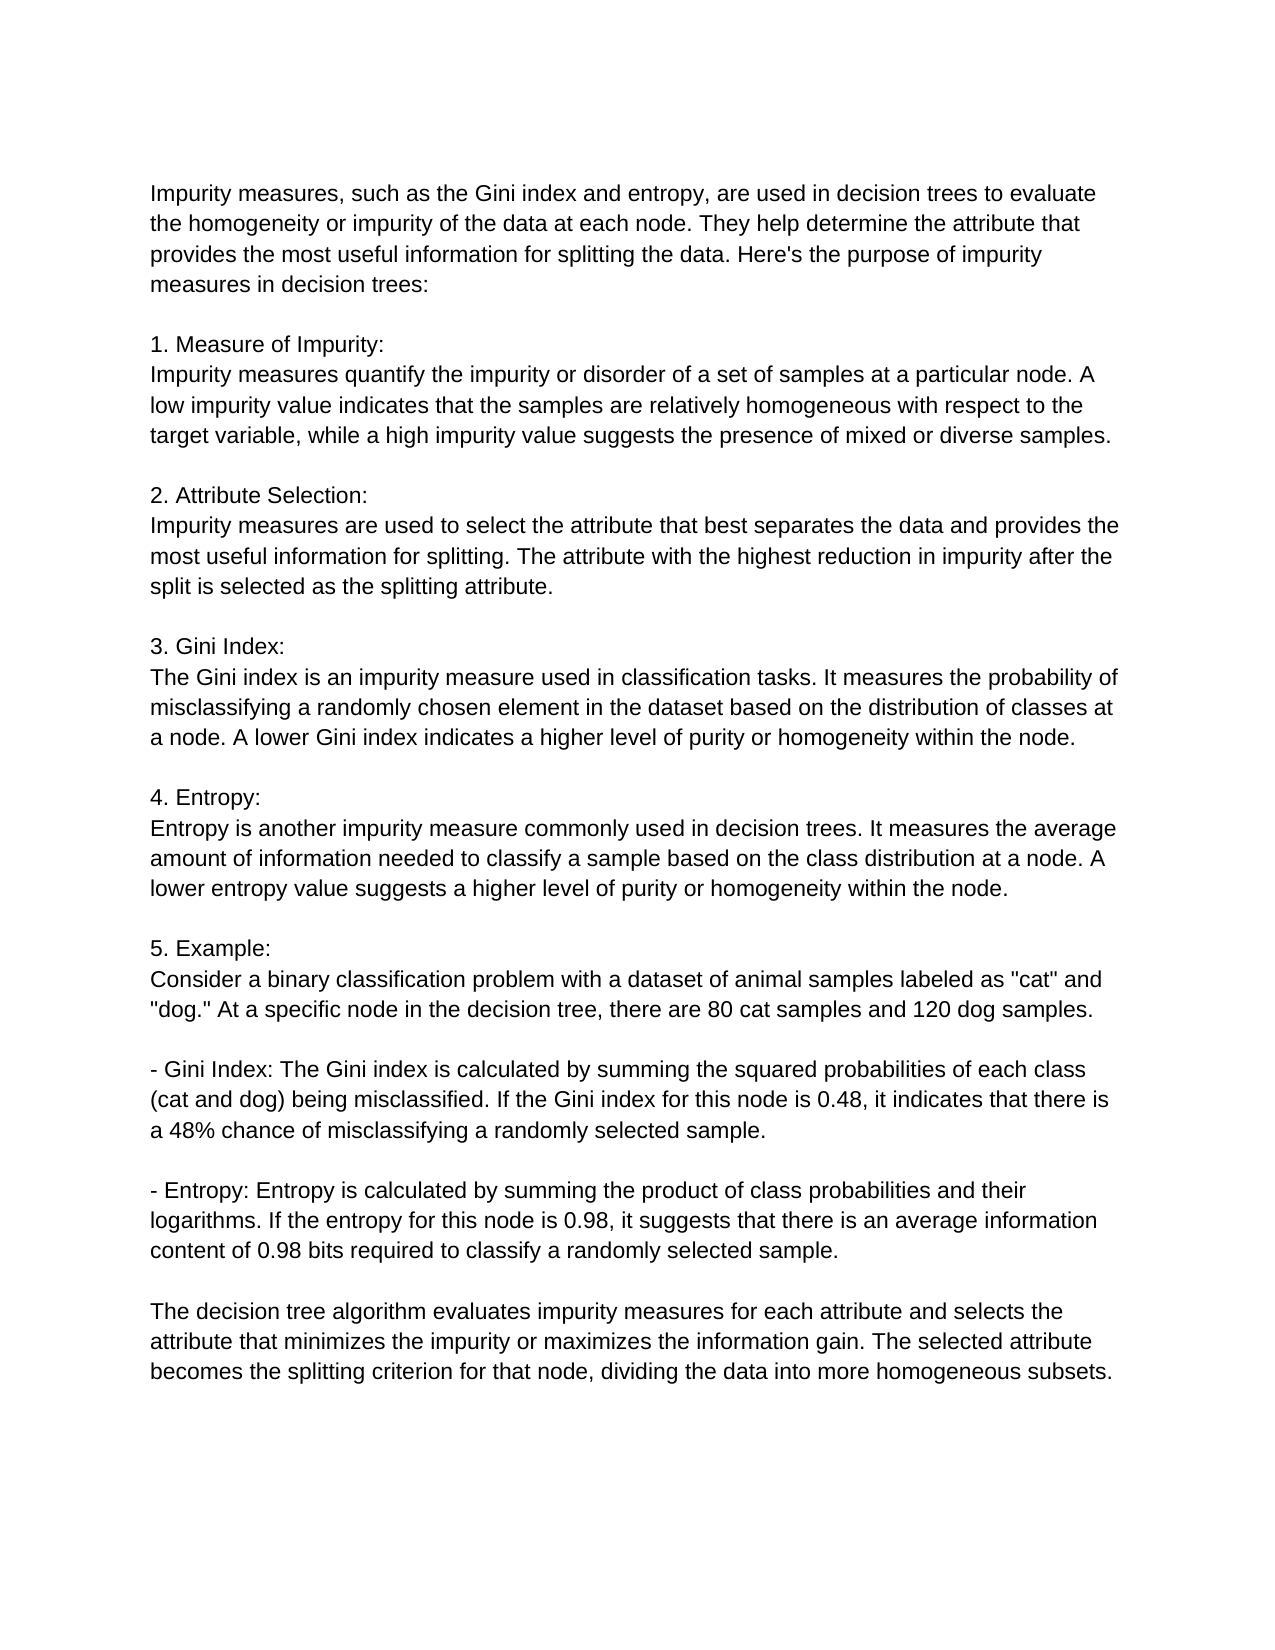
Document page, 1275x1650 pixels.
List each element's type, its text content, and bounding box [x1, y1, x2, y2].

text The decision tree algorithm evaluates impurity measures for each attribute and selects the attribute that minimizes the impurity or maximizes the information gain. The selected attribute becomes the splitting criterion for that node, dividing the data into more homogeneous subsets. [150, 1298, 1125, 1385]
text 5. Example: [150, 935, 1125, 962]
text 3. Gini Index: [150, 633, 1125, 660]
text Consider a binary classification problem with a dataset of animal samples labeled as "cat" and "dog." At a specific node in the decision tree, there are 80 cat samples and 120 dog samples. [150, 966, 1125, 1022]
text Entropy is another impurity measure commonly used in decision trees. It measures the average amount of information needed to classify a sample based on the class distribution at a node. A lower entropy value suggests a higher level of purity or homogeneity within the node. [150, 814, 1125, 901]
text Impurity measures, such as the Gini index and entropy, are used in decision trees to evaluate the homogeneity or impurity of the data at each node. They help determine the attribute that provides the most useful information for splitting the data. Here's the purpose of impurity measures in decision trees: [150, 180, 1125, 297]
text 1. Measure of Impurity: [150, 331, 1125, 358]
text - Gini Index: The Gini index is calculated by summing the squared probabilities of each class (cat and dog) being misclassified. If the Gini index for this node is 0.48, it indicates that there is a 48% chance of misclassifying a randomly selected sample. [150, 1056, 1125, 1143]
text 4. Entropy: [150, 784, 1125, 811]
text The Gini index is an impurity measure used in classification tasks. It measures the probability of misclassifying a randomly chosen element in the dataset based on the distribution of classes at a node. A lower Gini index indicates a higher level of purity or homogeneity within the node. [150, 663, 1125, 750]
text 2. Attribute Selection: [150, 482, 1125, 509]
text Impurity measures quantify the impurity or disorder of a set of samples at a particular node. A low impurity value indicates that the samples are relatively homogeneous with respect to the target variable, while a high impurity value suggests the presence of mixed or diverse samples. [150, 361, 1125, 448]
text Impurity measures are used to select the attribute that best separates the data and provides the most useful information for splitting. The attribute with the highest reduction in impurity after the split is selected as the splitting attribute. [150, 512, 1125, 599]
text - Entropy: Entropy is calculated by summing the product of class probabilities and their logarithms. If the entropy for this node is 0.98, it suggests that there is an average information content of 0.98 bits required to classify a randomly selected sample. [150, 1177, 1125, 1264]
